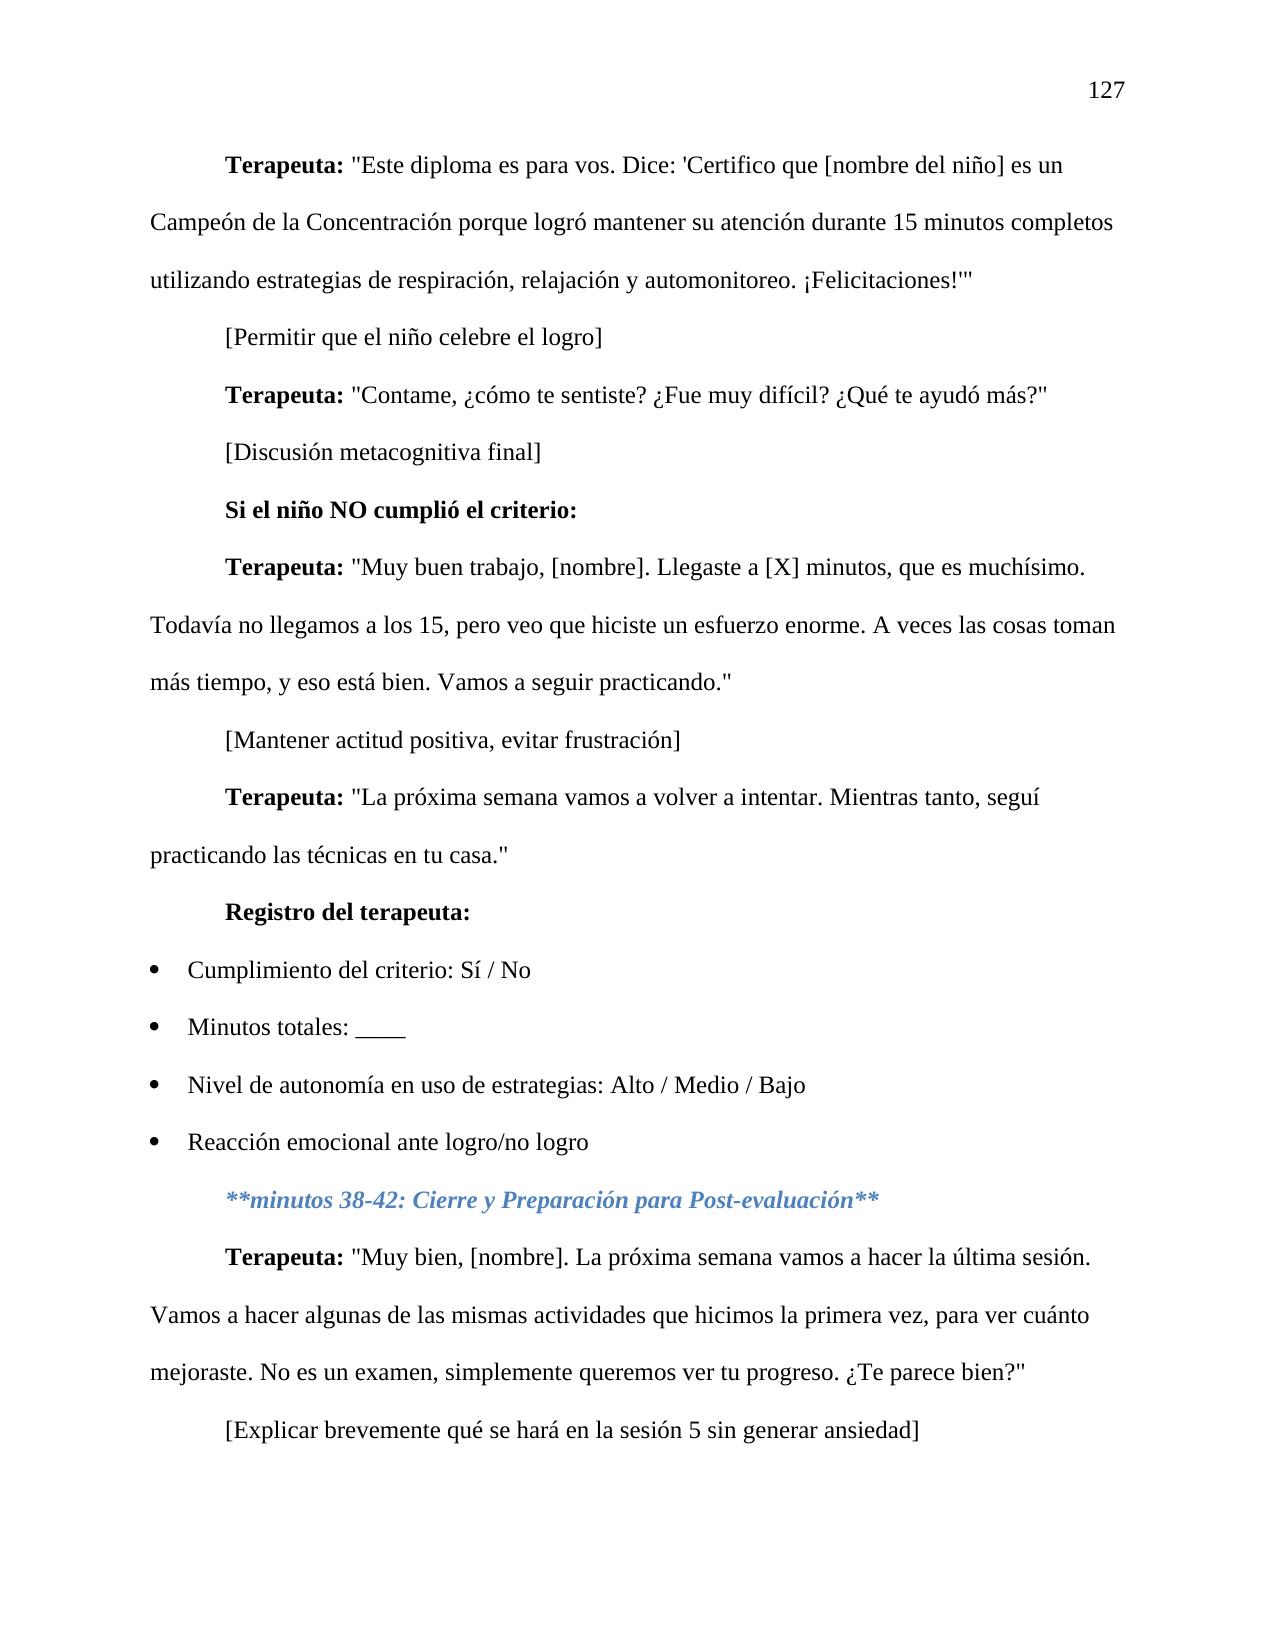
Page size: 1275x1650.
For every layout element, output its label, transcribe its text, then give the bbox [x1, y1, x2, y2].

text Terapeuta: "La próxima semana vamos a volver a intentar. Mientras tanto, seguí practicando las técnicas en tu casa." [150, 782, 1125, 869]
text Registro del terapeuta: [150, 897, 1125, 926]
text [Permitir que el niño celebre el logro] [150, 322, 1125, 351]
text Terapeuta: "Este diploma es para vos. Dice: 'Certifico que [nombre del niño] es un Campeón de la Concentración porque logró mantener su atención durante 15 minutos completos utilizando estrategias de respiración, relajación y automonitoreo. ¡Felicitaciones!'" [150, 150, 1125, 294]
text Terapeuta: "Muy buen trabajo, [nombre]. Llegaste a [X] minutos, que es muchísimo. Todavía no llegamos a los 15, pero veo que hiciste un esfuerzo enorme. A veces las cosas toman más tiempo, y eso está bien. Vamos a seguir practicando." [150, 552, 1125, 696]
list Reacción emocional ante logro/no logro [150, 1127, 1125, 1156]
text [Mantener actitud positiva, evitar frustración] [150, 725, 1125, 754]
text Terapeuta: "Contame, ¿cómo te sentiste? ¿Fue muy difícil? ¿Qué te ayudó más?" [150, 380, 1125, 409]
subtitle **minutos 38-42: Cierre y Preparación para Post-evaluación** [225, 1185, 1125, 1214]
text [Discusión metacognitiva final] [150, 437, 1125, 466]
text Si el niño NO cumplió el criterio: [150, 495, 1125, 524]
text Terapeuta: "Muy bien, [nombre]. La próxima semana vamos a hacer la última sesión. Vamos a hacer algunas de las mismas actividades que hicimos la primera vez, para ver cuánto mejoraste. No es un examen, simplemente queremos ver tu progreso. ¿Te parece bien?" [150, 1242, 1125, 1386]
list Minutos totales: ____ [150, 1012, 1125, 1041]
list Nivel de autonomía en uso de estrategias: Alto / Medio / Bajo [150, 1070, 1125, 1099]
list Cumplimiento del criterio: Sí / No [150, 955, 1125, 984]
text [Explicar brevemente qué se hará en la sesión 5 sin generar ansiedad] [150, 1415, 1125, 1444]
